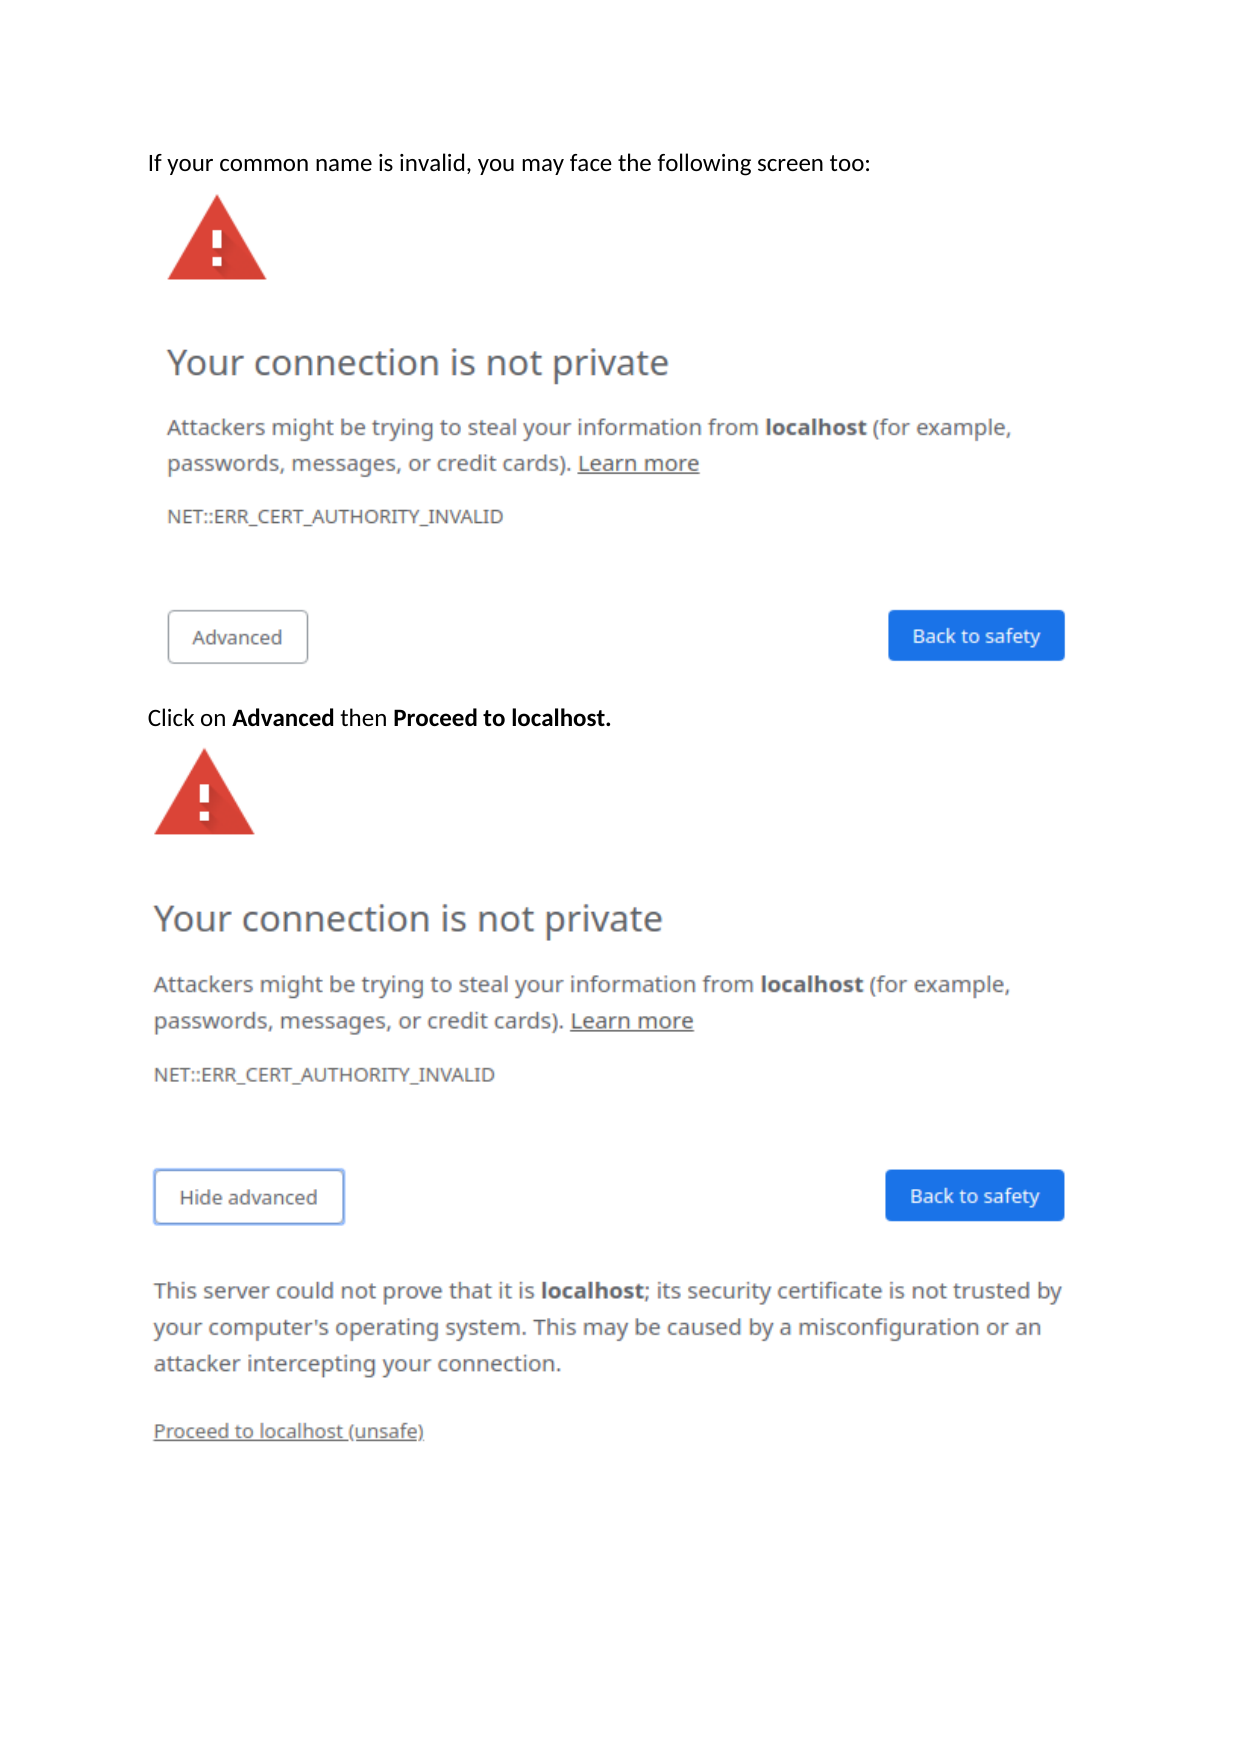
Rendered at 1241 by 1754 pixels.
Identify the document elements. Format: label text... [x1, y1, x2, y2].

text Click on Advanced then Proceed to localhost. [148, 703, 1093, 733]
picture [147, 733, 1092, 1455]
picture [147, 178, 1092, 703]
